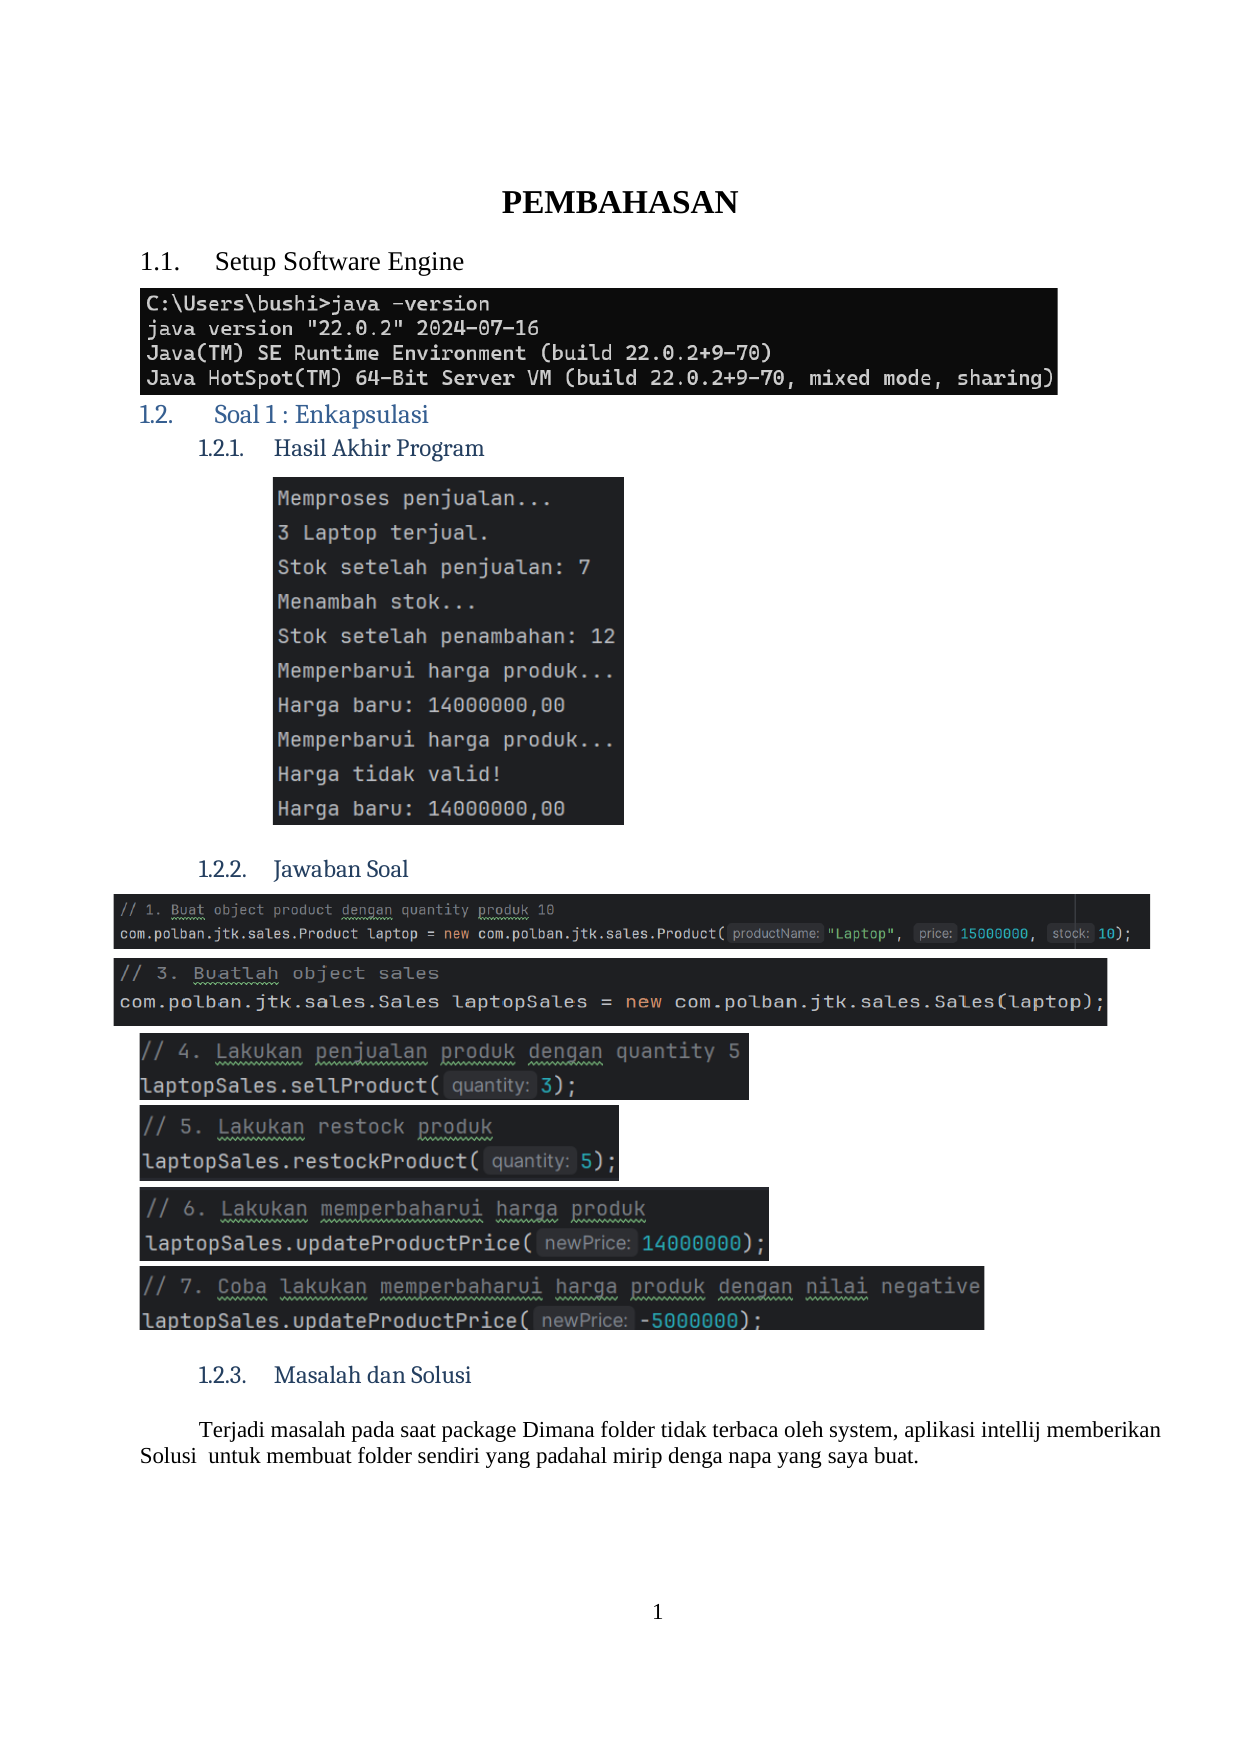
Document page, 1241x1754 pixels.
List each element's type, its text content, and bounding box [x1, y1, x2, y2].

picture [140, 288, 1058, 395]
text Terjadi masalah pada saat package Dimana folder tidak terbaca oleh system, aplikasi intellij memberikan Solusi untuk membuat folder sendiri yang padahal mirip denga napa yang saya buat. [139, 1416, 1176, 1468]
subtitle PEMBAHASAN [433, 183, 807, 221]
subtitle Setup Software Engine [139, 245, 1176, 277]
picture [272, 477, 624, 825]
subtitle Jawaban Soal [199, 855, 1176, 884]
subtitle Masalah dan Solusi [199, 1361, 1176, 1389]
picture [113, 894, 1150, 949]
subtitle Hasil Akhir Program [199, 434, 1176, 463]
picture [139, 1105, 619, 1181]
picture [139, 1187, 769, 1261]
picture [113, 958, 1108, 1026]
picture [139, 1033, 749, 1100]
picture [139, 1266, 985, 1330]
